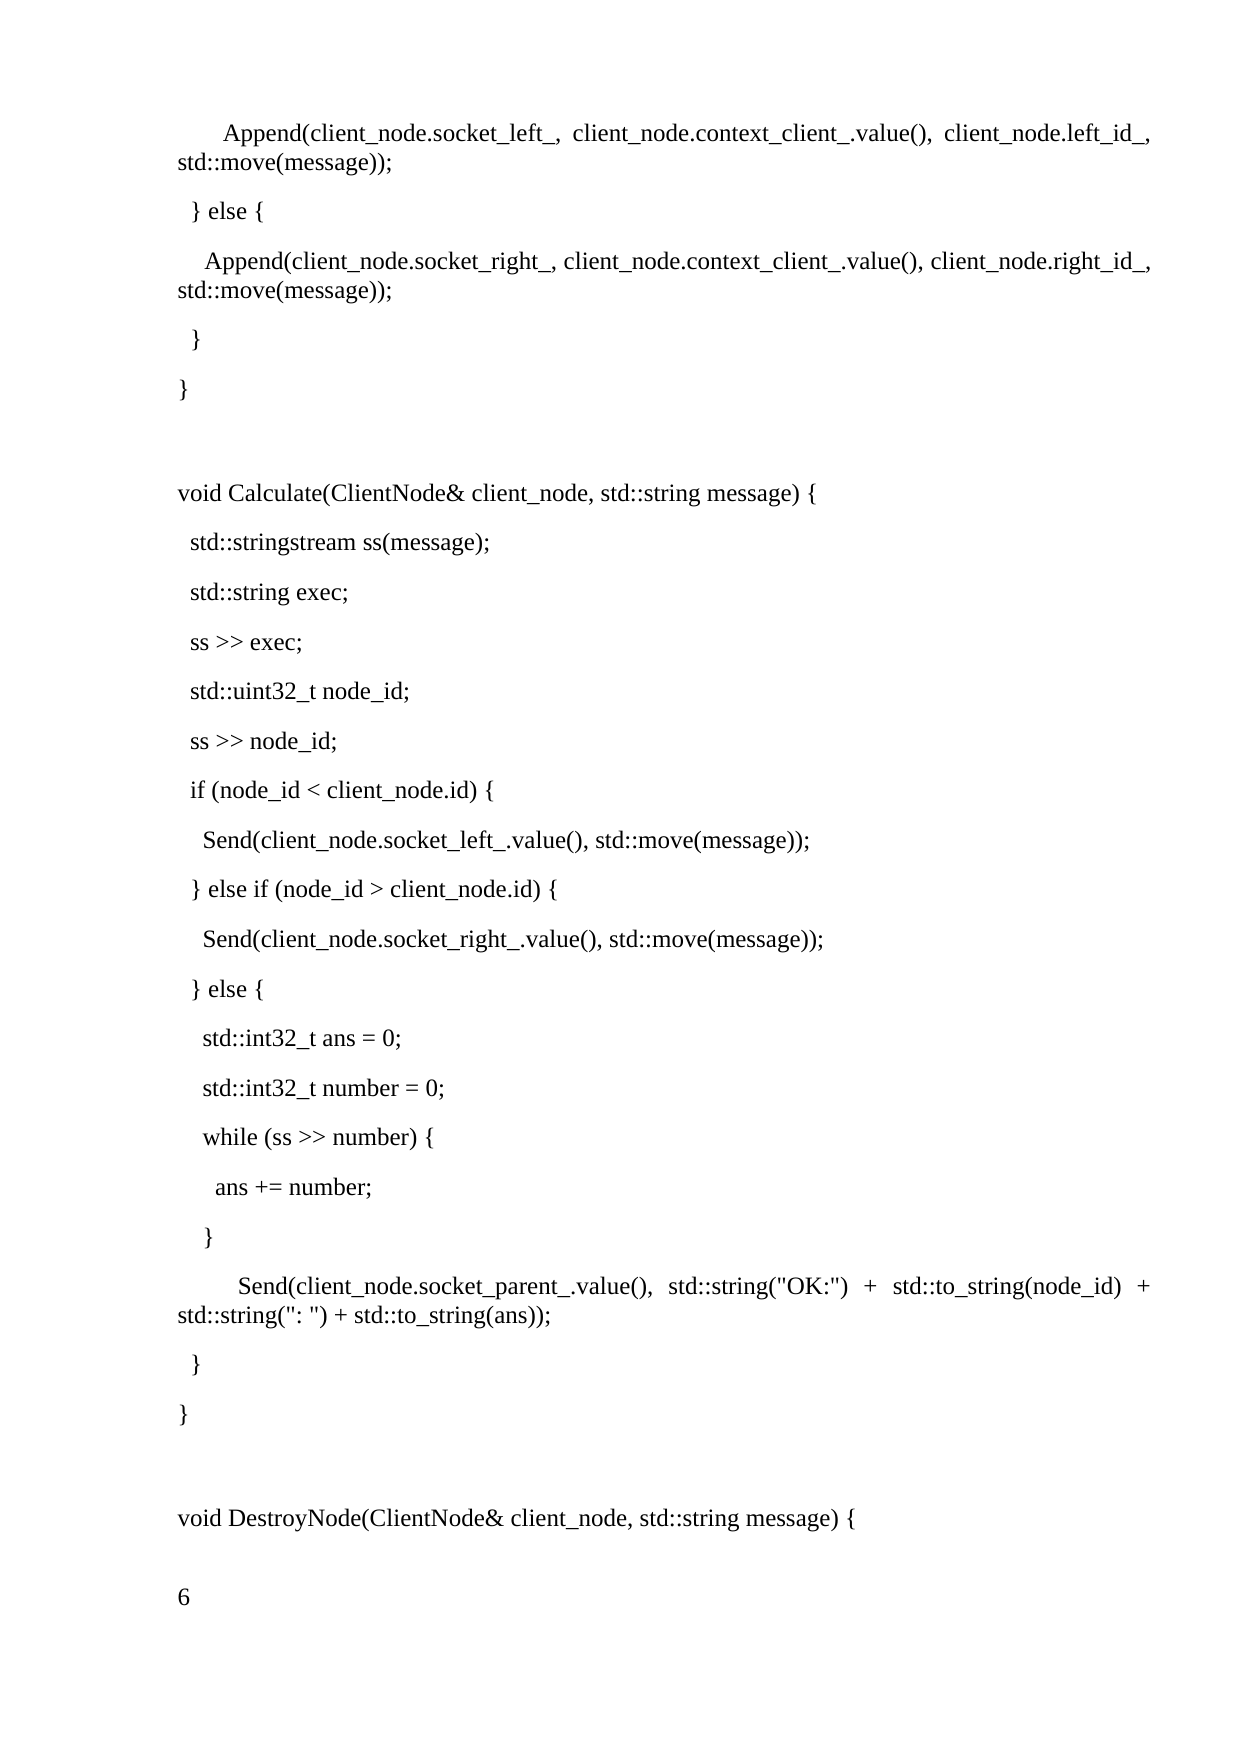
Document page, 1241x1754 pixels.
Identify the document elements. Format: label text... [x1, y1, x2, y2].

text Append(client_node.socket_left_, client_node.context_client_.value(), client_node.left_id_, std::move(message)); [177, 118, 1152, 176]
text Send(client_node.socket_right_.value(), std::move(message)); [177, 924, 1152, 953]
text } else { [177, 196, 1152, 225]
text std::uint32_t node_id; [177, 676, 1152, 705]
text while (ss >> number) { [177, 1122, 1152, 1151]
text ss >> exec; [177, 627, 1152, 655]
text ss >> node_id; [177, 726, 1152, 754]
text } [177, 324, 1152, 353]
text std::int32_t ans = 0; [177, 1023, 1152, 1052]
text std::string exec; [177, 577, 1152, 606]
text ans += number; [177, 1172, 1152, 1201]
text if (node_id < client_node.id) { [177, 775, 1152, 804]
text } [177, 1349, 1152, 1378]
text std::int32_t number = 0; [177, 1073, 1152, 1102]
text Append(client_node.socket_right_, client_node.context_client_.value(), client_node.right_id_, std::move(message)); [177, 246, 1152, 303]
text } [177, 374, 1152, 403]
text Send(client_node.socket_parent_.value(), std::string("OK:") + std::to_string(node_id) + std::string(": ") + std::to_string(ans)); [177, 1271, 1152, 1329]
text } else if (node_id > client_node.id) { [177, 874, 1152, 903]
text Send(client_node.socket_left_.value(), std::move(message)); [177, 825, 1152, 854]
text std::stringstream ss(message); [177, 527, 1152, 556]
text void Calculate(ClientNode& client_node, std::string message) { [177, 478, 1152, 507]
text void DestroyNode(ClientNode& client_node, std::string message) { [177, 1503, 1152, 1532]
text } else { [177, 974, 1152, 1002]
text } [177, 1399, 1152, 1428]
text } [177, 1222, 1152, 1250]
